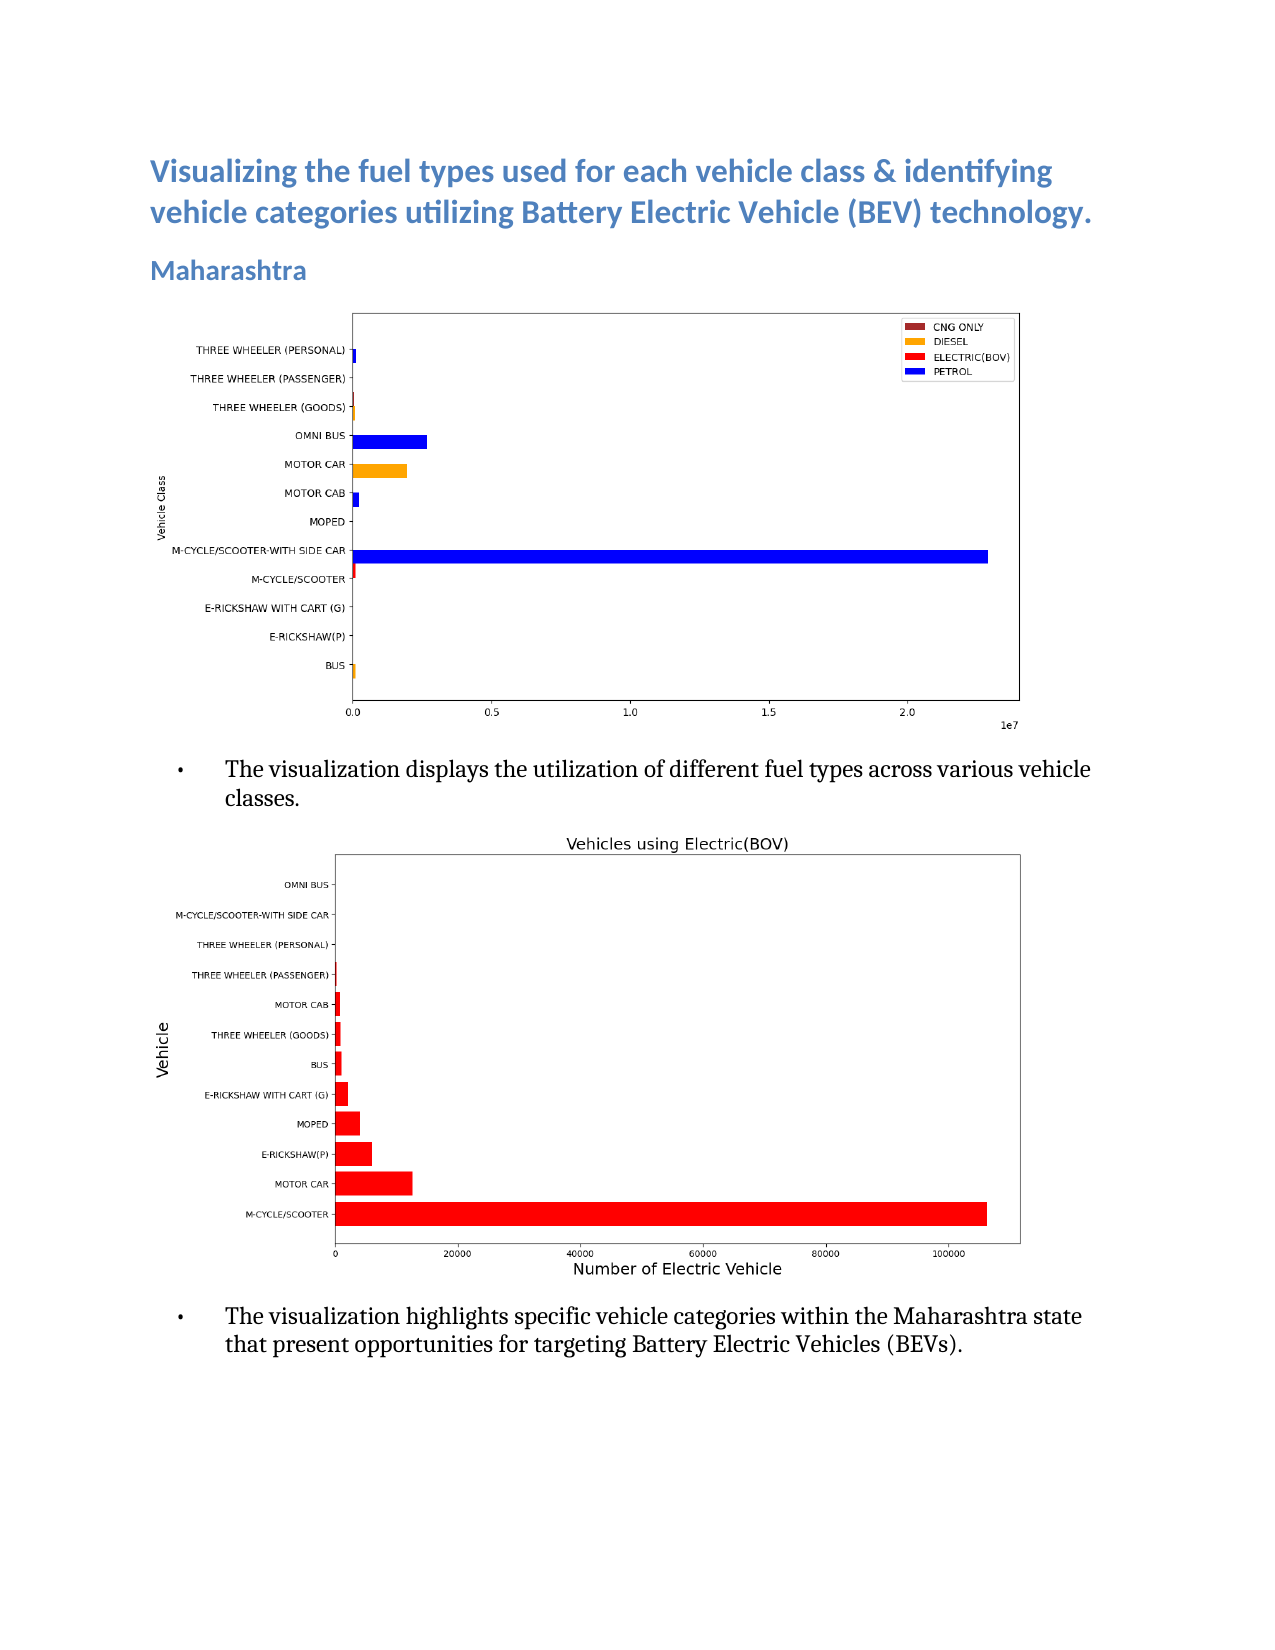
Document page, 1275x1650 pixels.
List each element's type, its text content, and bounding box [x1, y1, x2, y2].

subtitle Maharashtra [150, 252, 1125, 288]
picture [150, 831, 1025, 1283]
list The visualization highlights specific vehicle categories within the Maharashtra state that present opportunities for targeting Battery Electric Vehicles (BEVs). [175, 1302, 1125, 1359]
subtitle Visualizing the fuel types used for each vehicle class & identifying vehicle categories utilizing Battery Electric Vehicle (BEV) technology. [150, 150, 1125, 231]
list The visualization displays the utilization of different fuel types across various vehicle classes. [175, 755, 1125, 812]
picture [150, 306, 1025, 737]
